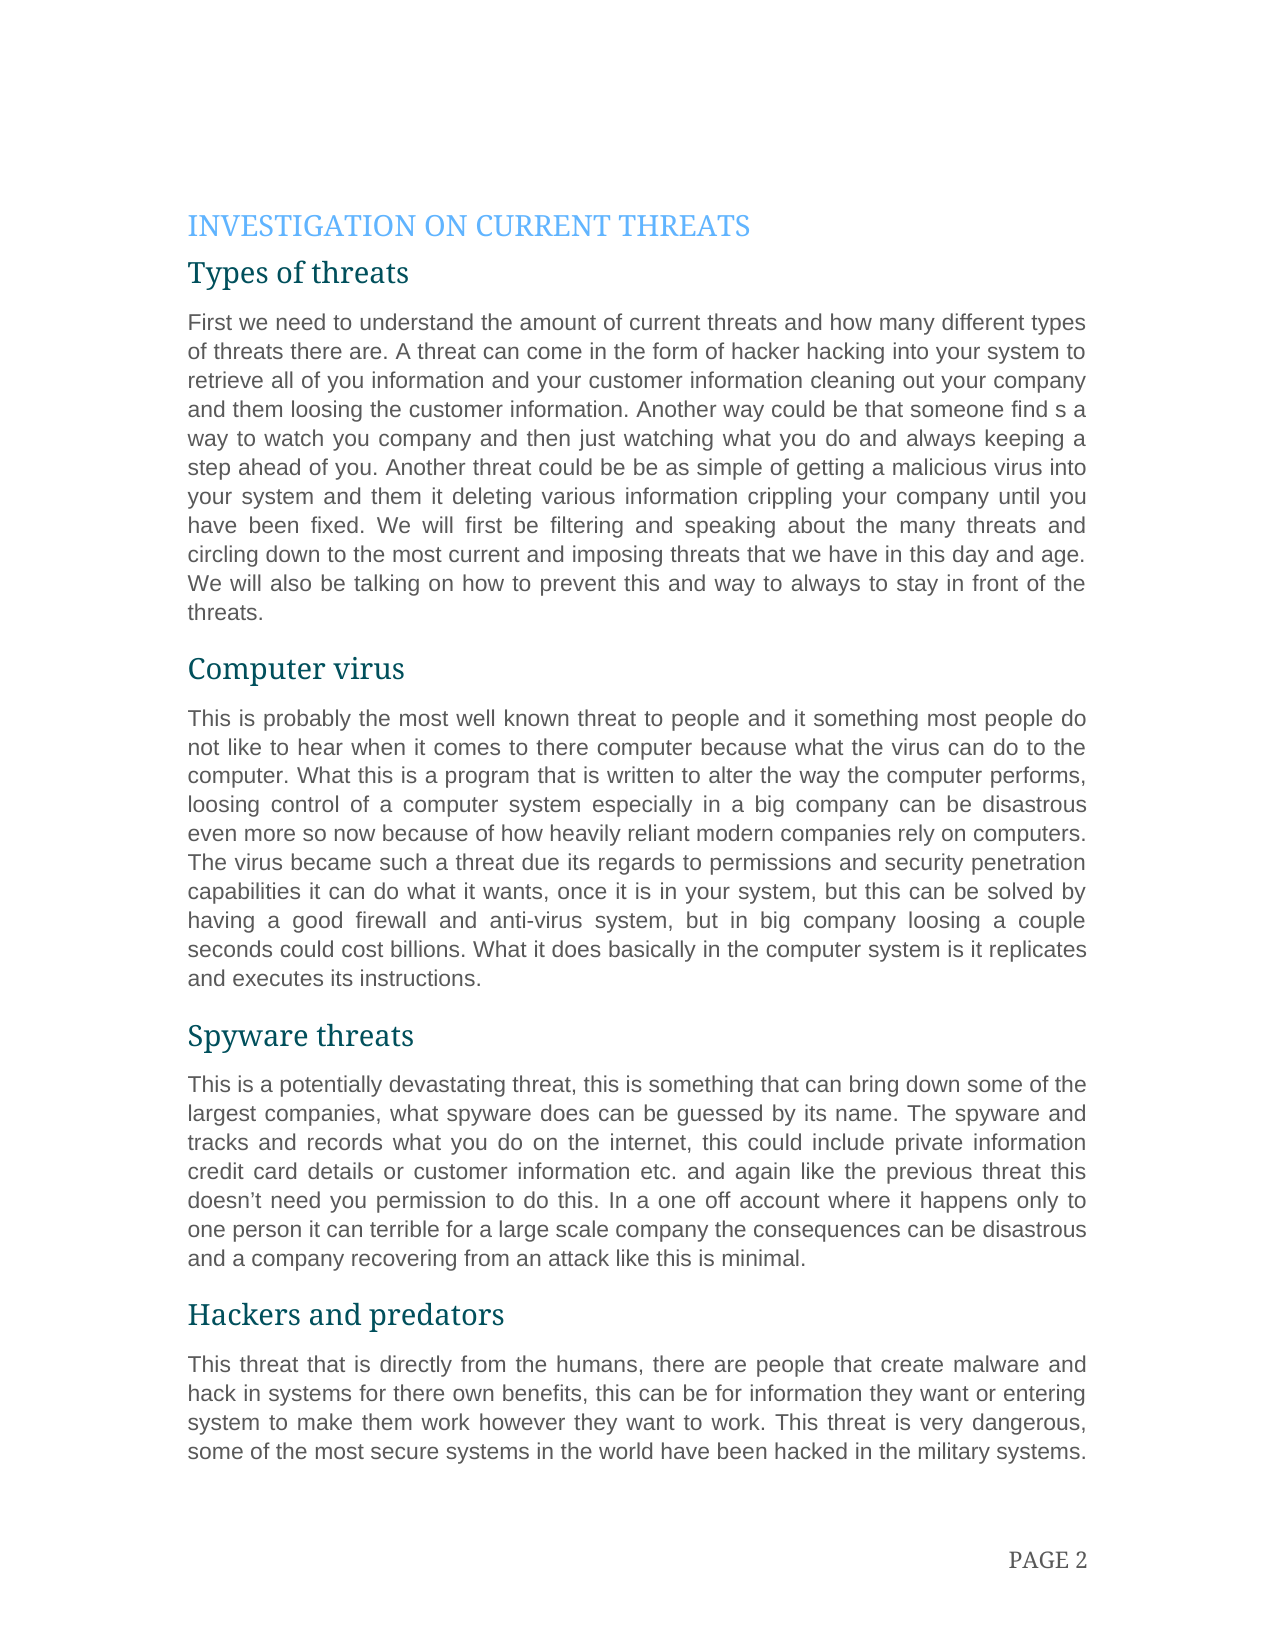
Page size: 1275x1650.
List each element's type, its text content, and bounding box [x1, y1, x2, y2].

text This is probably the most well known threat to people and it something most people do not like to hear when it comes to there computer because what the virus can do to the computer. What this is a program that is written to alter the way the computer performs, loosing control of a computer system especially in a big company can be disastrous even more so now because of how heavily reliant modern companies rely on computers. The virus became such a threat due its regards to permissions and security penetration capabilities it can do what it wants, once it is in your system, but this can be solved by having a good firewall and anti-virus system, but in big company loosing a couple seconds could cost billions. What it does basically in the computer system is it replicates and executes its instructions. [187, 704, 1087, 991]
text First we need to understand the amount of current threats and how many different types of threats there are. A threat can come in the form of hacker hacking into your system to retrieve all of you information and your customer information cleaning out your company and them loosing the customer information. Another way could be that someone find s a way to watch you company and then just watching what you do and always keeping a step ahead of you. Another threat could be be as simple of getting a malicious virus into your system and them it deleting various information crippling your company until you have been fixed. We will first be filtering and speaking about the many threats and circling down to the most current and imposing threats that we have in this day and age. We will also be talking on how to prevent this and way to always to stay in front of the threats. [187, 309, 1087, 625]
subtitle Types of threats [187, 253, 1087, 292]
subtitle Computer virus [187, 648, 1087, 688]
subtitle Investigation on current threats [187, 205, 1087, 245]
subtitle Spyware threats [187, 1015, 1087, 1054]
subtitle Hackers and predators [187, 1294, 1087, 1334]
text This is a potentially devastating threat, this is something that can bring down some of the largest companies, what spyware does can be guessed by its name. The spyware and tracks and records what you do on the internet, this could include private information credit card details or customer information etc. and again like the previous threat this doesn’t need you permission to do this. In a one off account where it happens only to one person it can terrible for a large scale company the consequences can be disastrous and a company recovering from an attack like this is minimal. [187, 1071, 1087, 1271]
